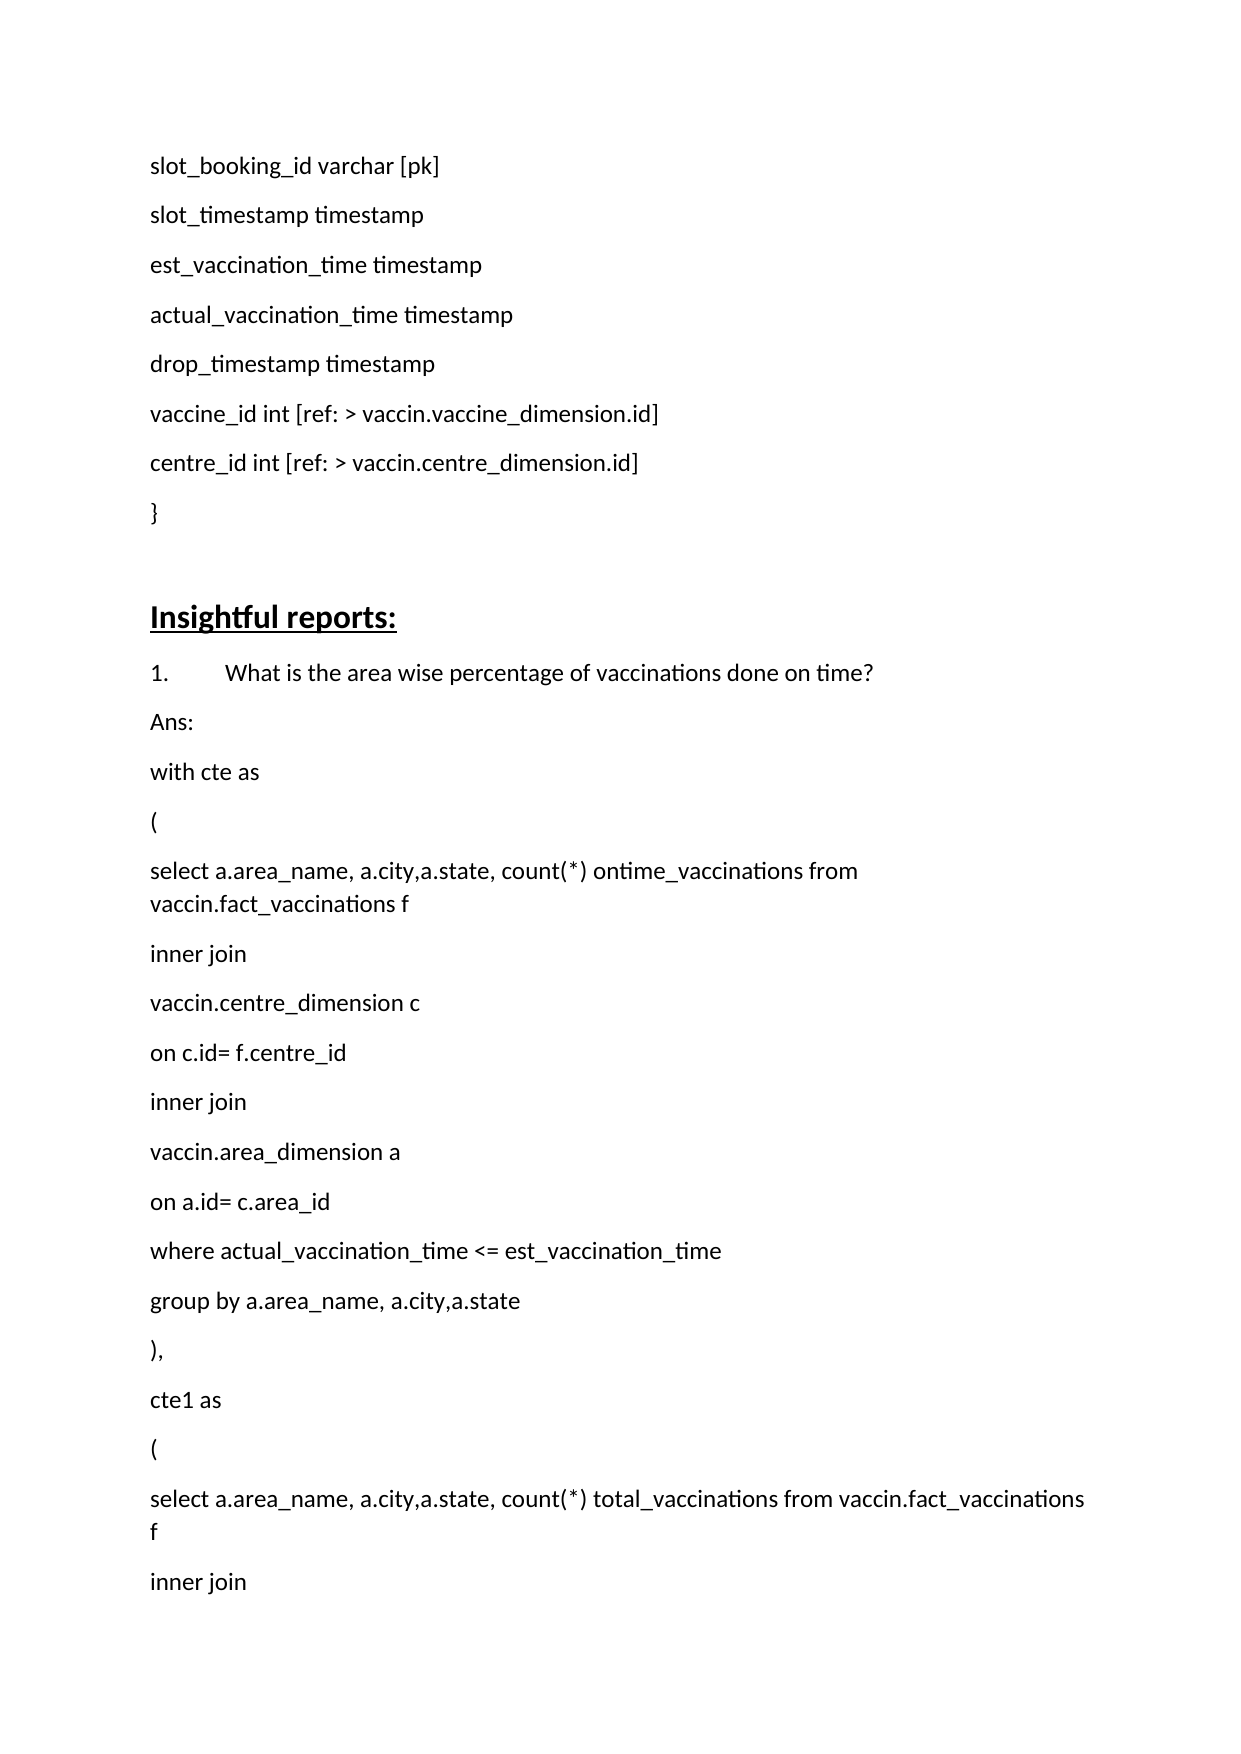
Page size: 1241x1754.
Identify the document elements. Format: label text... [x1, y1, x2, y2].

text 1. What is the area wise percentage of vaccinations done on time? [150, 657, 1090, 687]
text slot_booking_id varchar [pk] [150, 150, 1090, 181]
text ), [150, 1334, 1090, 1365]
text drop_timestamp timestamp [150, 348, 1090, 379]
text est_vaccination_time timestamp [150, 249, 1090, 280]
text slot_timestamp timestamp [150, 199, 1090, 230]
text } [150, 497, 1090, 528]
text Ans: [150, 706, 1090, 737]
text where actual_vaccination_time <= est_vaccination_time [150, 1235, 1090, 1266]
text select a.area_name, a.city,a.state, count(*) total_vaccinations from vaccin.fact_vaccinations f [150, 1483, 1090, 1547]
text vaccin.area_dimension a [150, 1136, 1090, 1167]
text Insightful reports: [150, 596, 1090, 637]
text on a.id= c.area_id [150, 1186, 1090, 1216]
text inner join [150, 1086, 1090, 1117]
text vaccine_id int [ref: > vaccin.vaccine_dimension.id] [150, 398, 1090, 428]
text vaccin.centre_dimension c [150, 987, 1090, 1018]
text actual_vaccination_time timestamp [150, 299, 1090, 329]
text with cte as [150, 756, 1090, 787]
text ( [150, 1433, 1090, 1464]
text select a.area_name, a.city,a.state, count(*) ontime_vaccinations from vaccin.fact_vaccinations f [150, 855, 1090, 919]
text ( [150, 806, 1090, 836]
text group by a.area_name, a.city,a.state [150, 1285, 1090, 1315]
text on c.id= f.centre_id [150, 1037, 1090, 1067]
text inner join [150, 1566, 1090, 1596]
text inner join [150, 938, 1090, 968]
text cte1 as [150, 1384, 1090, 1414]
text centre_id int [ref: > vaccin.centre_dimension.id] [150, 447, 1090, 478]
